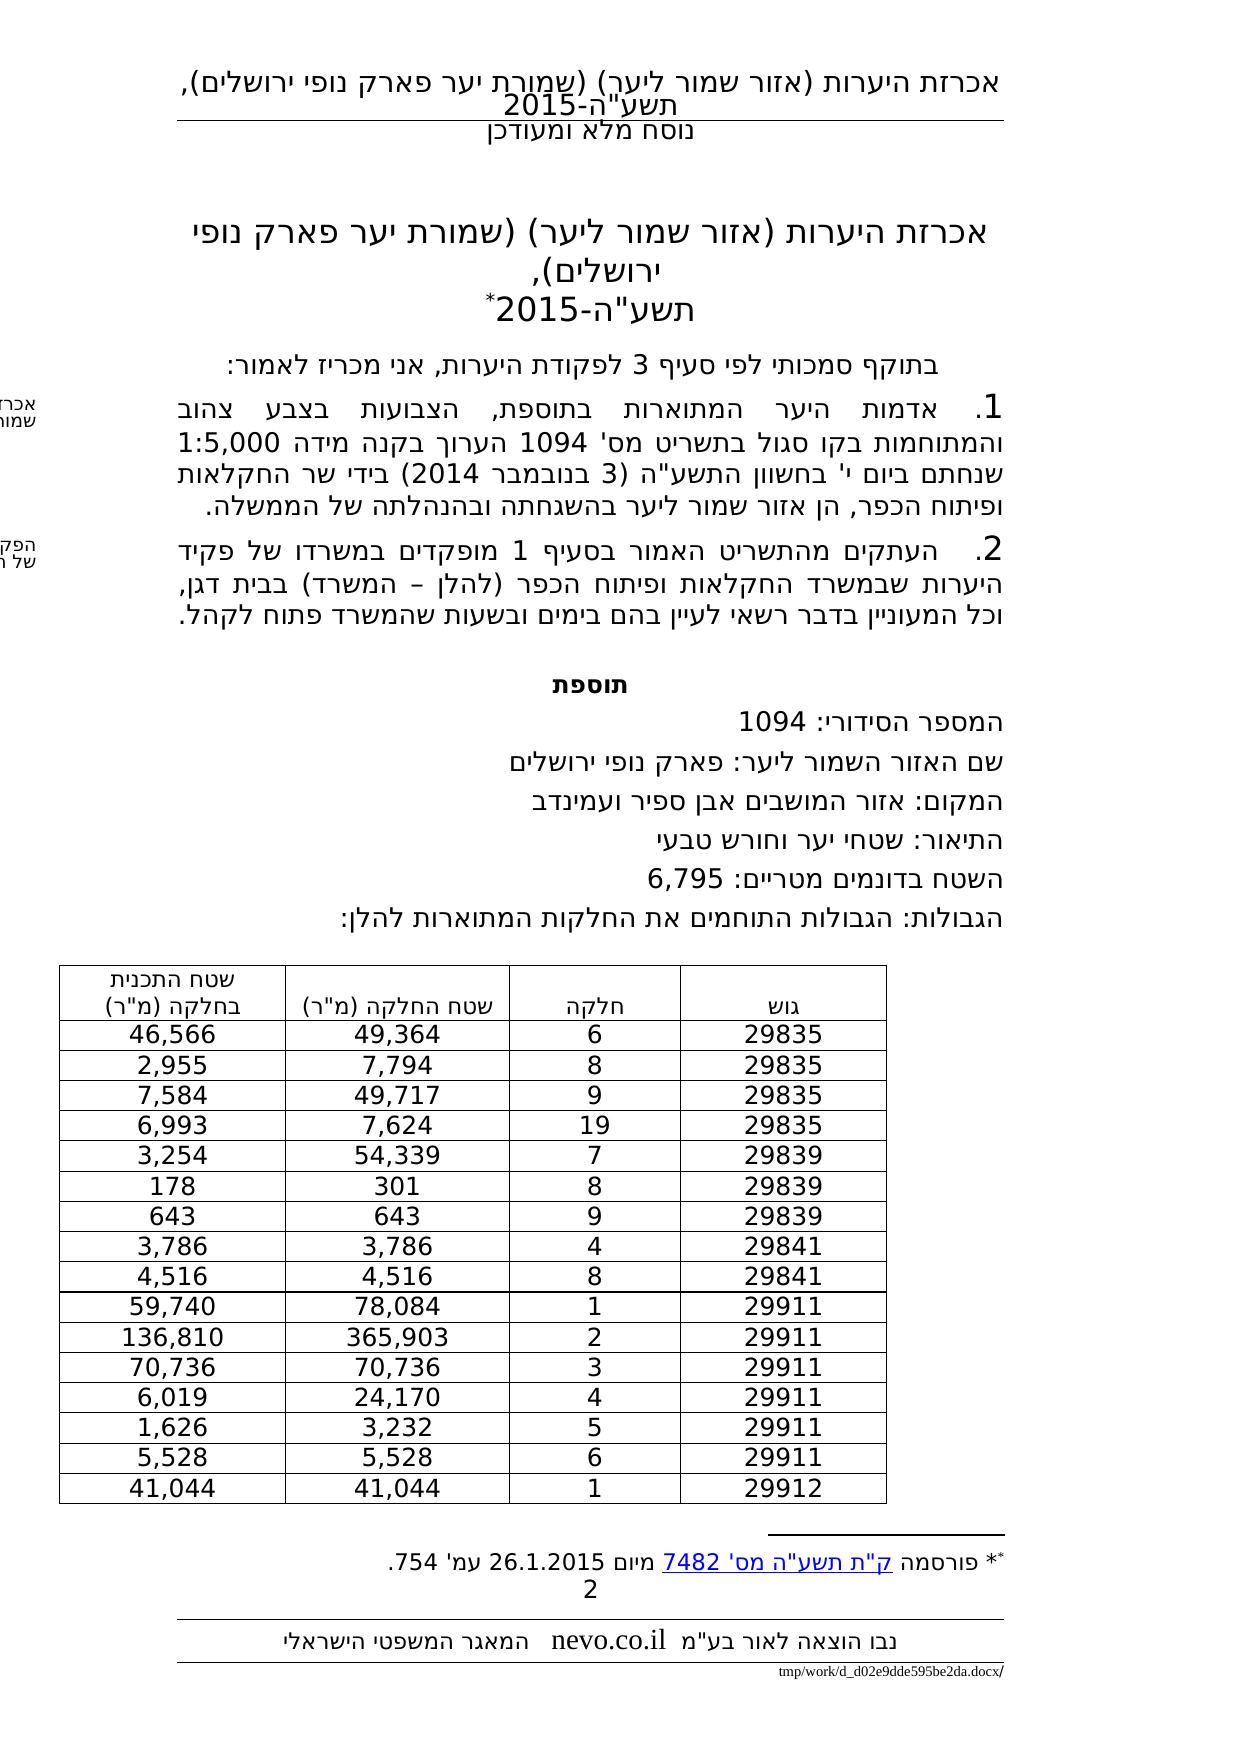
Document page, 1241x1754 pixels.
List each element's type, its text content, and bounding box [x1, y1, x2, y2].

table_cell 29835 [681, 1051, 886, 1080]
table_cell 7 [510, 1141, 680, 1171]
table_cell 46,566 [60, 1021, 285, 1050]
text בתוקף סמכותי לפי סעיף 3 לפקודת היערות, אני מכריז לאמור: [177, 349, 1004, 381]
table_cell 4 [510, 1383, 680, 1412]
table_cell 29912 [681, 1474, 886, 1503]
table_cell 5,528 [286, 1444, 509, 1473]
table_cell 29911 [681, 1323, 886, 1352]
text אכרזת היערות (אזור שמור ליער) (שמורת יער פארק נופי ירושלים), תשע"ה-2015* [177, 212, 1004, 329]
table_cell 5 [510, 1413, 680, 1442]
table_cell 178 [60, 1172, 285, 1201]
text תוספת [177, 670, 1004, 699]
table_cell 1,626 [60, 1413, 285, 1442]
table_cell 8 [510, 1262, 680, 1291]
table_cell 6,019 [60, 1383, 285, 1412]
table_cell 29841 [681, 1232, 886, 1261]
table_cell 29835 [681, 1021, 886, 1050]
table_cell 365,903 [286, 1323, 509, 1352]
table_cell 6,993 [60, 1111, 285, 1140]
table_cell 3,254 [60, 1141, 285, 1171]
table_cell 3,786 [286, 1232, 509, 1261]
table_cell 2 [510, 1323, 680, 1352]
table_cell 70,736 [60, 1353, 285, 1382]
table_cell 3 [510, 1353, 680, 1382]
table_cell 59,740 [60, 1293, 285, 1322]
table_cell 29841 [681, 1262, 886, 1291]
table_cell 2,955 [60, 1051, 285, 1080]
table_cell 29911 [681, 1413, 886, 1442]
table_cell 29911 [681, 1293, 886, 1322]
table_cell 7,794 [286, 1051, 509, 1080]
text השטח בדונמים מטריים: 6,795 [177, 863, 1004, 894]
table_cell 136,810 [60, 1323, 285, 1352]
table_cell 9 [510, 1081, 680, 1110]
table_cell 6 [510, 1021, 680, 1050]
table_cell 78,084 [286, 1293, 509, 1322]
table_cell 7,624 [286, 1111, 509, 1140]
table_cell 29839 [681, 1141, 886, 1171]
table_cell 29839 [681, 1202, 886, 1231]
table_cell 8 [510, 1051, 680, 1080]
table_cell 70,736 [286, 1353, 509, 1382]
table_cell 19 [510, 1111, 680, 1140]
table_cell 4,516 [286, 1262, 509, 1291]
table_header שטח התכנית בחלקה (מ"ר) [60, 966, 285, 1019]
text שם האזור השמור ליער: פארק נופי ירושלים [177, 746, 1004, 777]
table_cell 643 [60, 1202, 285, 1231]
table_cell 3,232 [286, 1413, 509, 1442]
table_cell 29835 [681, 1111, 886, 1140]
table_cell 1 [510, 1474, 680, 1503]
table_cell 7,584 [60, 1081, 285, 1110]
table_cell 643 [286, 1202, 509, 1231]
table_cell 29911 [681, 1444, 886, 1473]
table_cell 301 [286, 1172, 509, 1201]
table_cell 29835 [681, 1081, 886, 1110]
table_cell 4 [510, 1232, 680, 1261]
table_cell 41,044 [60, 1474, 285, 1503]
table_cell 54,339 [286, 1141, 509, 1171]
table_cell 41,044 [286, 1474, 509, 1503]
table_cell 4,516 [60, 1262, 285, 1291]
table_header גוש [681, 966, 886, 1019]
table_cell 49,717 [286, 1081, 509, 1110]
table_cell 8 [510, 1172, 680, 1201]
table_cell 29911 [681, 1383, 886, 1412]
text 2. העתקים מהתשריט האמור בסעיף 1 מופקדים במשרדו של פקיד היערות שבמשרד החקלאות ופיתוח הכפר (להלן – המשרד) בבית דגן, וכל המעוניין בדבר רשאי לעיין בהם בימים ובשעות שהמשרד פתוח לקהל. [177, 529, 1004, 631]
table_cell 3,786 [60, 1232, 285, 1261]
text 1. אדמות היער המתוארות בתוספת, הצבועות בצבע צהוב והמתוחמות בקו סגול בתשריט מס' 1094 הערוך בקנה מידה 1:5,000 שנחתם ביום י' בחשוון התשע"ה (3 בנובמבר 2014) בידי שר החקלאות ופיתוח הכפר, הן אזור שמור ליער בהשגחתה ובהנהלתה של הממשלה. [177, 388, 1004, 522]
table_cell 29911 [681, 1353, 886, 1382]
text התיאור: שטחי יער וחורש טבעי [177, 824, 1004, 856]
text הגבולות: הגבולות התוחמים את החלקות המתוארות להלן: [177, 902, 1004, 934]
table_cell 5,528 [60, 1444, 285, 1473]
table_cell 9 [510, 1202, 680, 1231]
table_cell 1 [510, 1293, 680, 1322]
text המקום: אזור המושבים אבן ספיר ועמינדב [177, 785, 1004, 816]
text המספר הסידורי: 1094 [177, 707, 1004, 738]
table_header חלקה [510, 966, 680, 1019]
table_header שטח החלקה (מ"ר) [286, 966, 509, 1019]
table_cell 29839 [681, 1172, 886, 1201]
table_cell 24,170 [286, 1383, 509, 1412]
table_cell 6 [510, 1444, 680, 1473]
table_cell 49,364 [286, 1021, 509, 1050]
